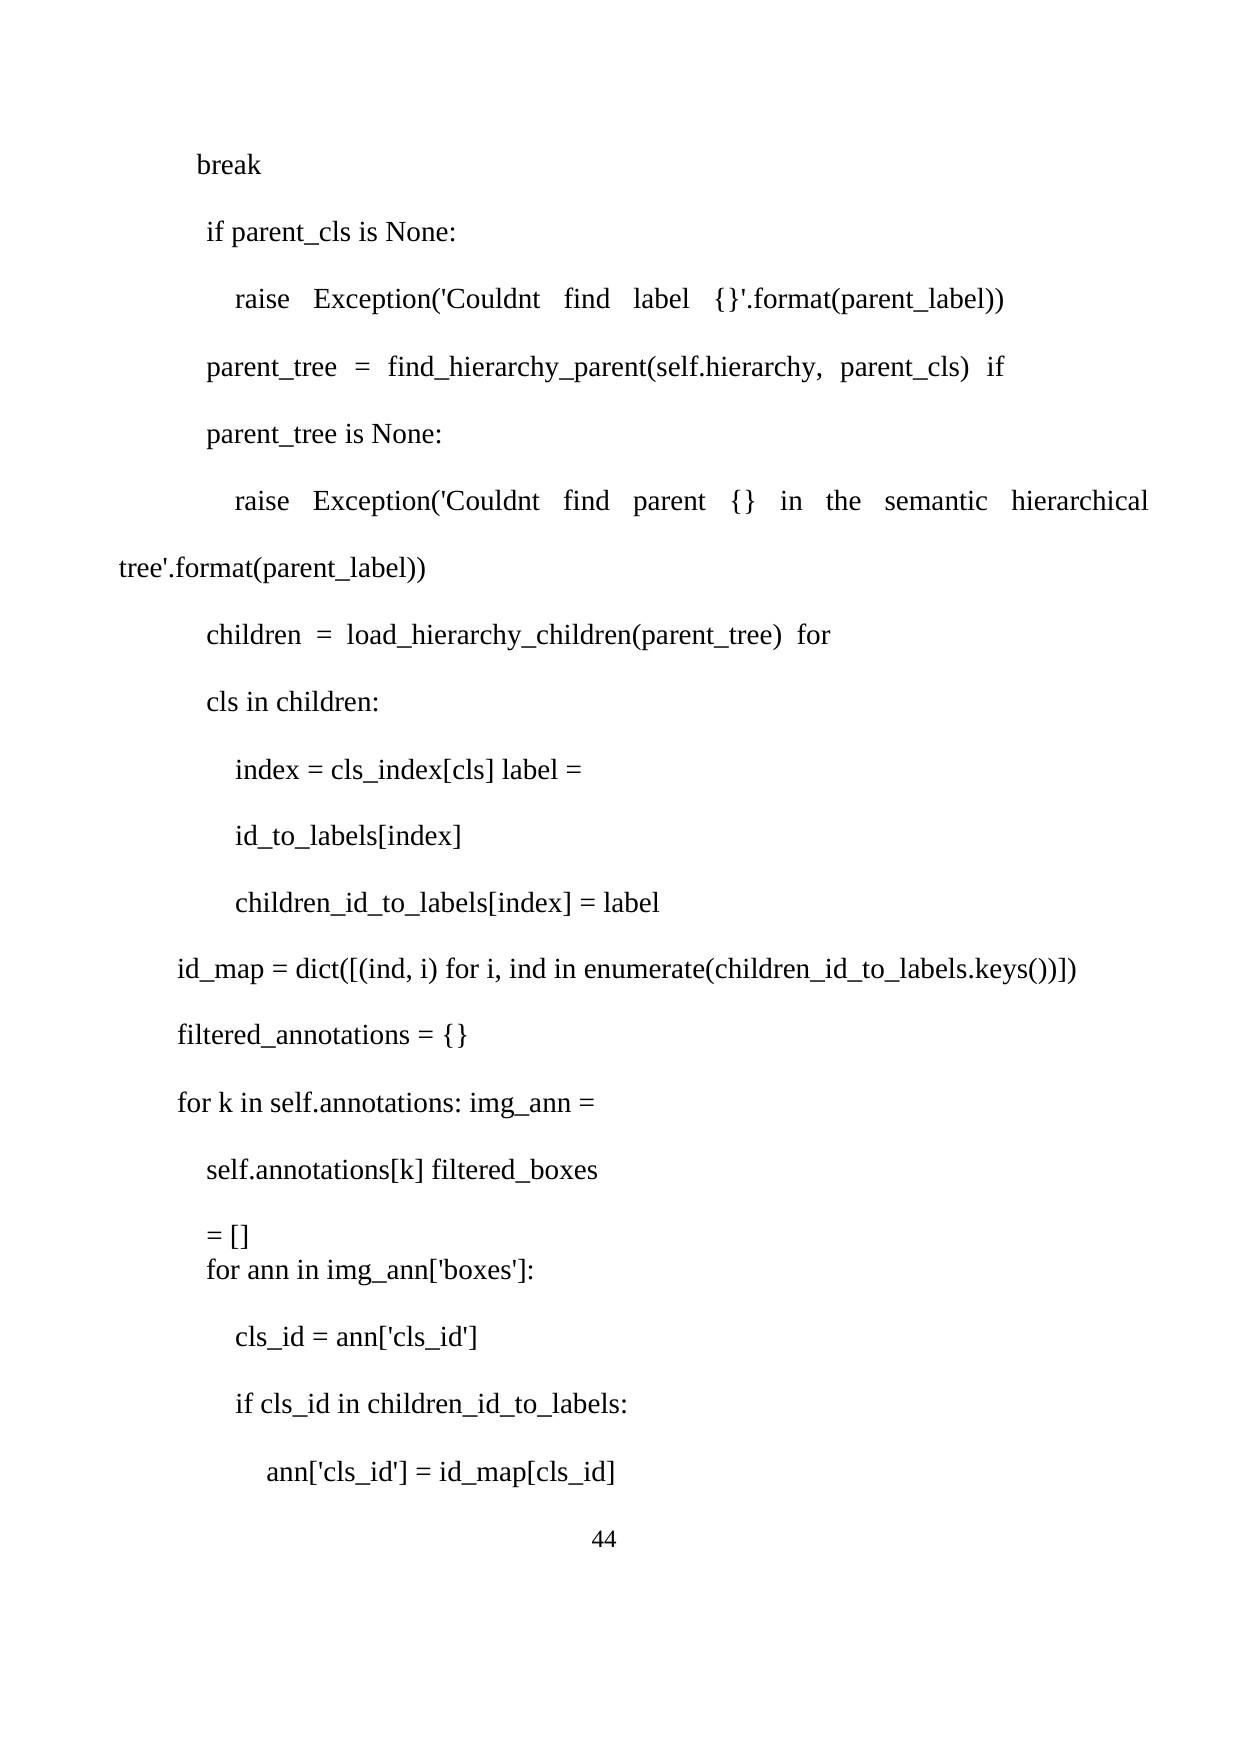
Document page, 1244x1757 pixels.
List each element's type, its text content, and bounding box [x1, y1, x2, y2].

text break [196, 147, 1244, 181]
text raise Exception('Couldnt find label {}'.format(parent_label)) parent_tree = find_hierarchy_parent(self.hierarchy, parent_cls) if parent_tree is None: [206, 282, 1004, 449]
text for k in self.annotations: img_ann = self.annotations[k] filtered_boxes [177, 1085, 671, 1185]
text id_map = dict([(ind, i) for i, ind in enumerate(children_id_to_labels.keys())]) filtered_annotations = {} [177, 951, 1079, 1051]
text raise Exception('Couldnt find parent {} in the semantic hierarchical tree'.format(parent_label)) [119, 483, 1149, 583]
text if cls_id in children_id_to_labels: ann['cls_id'] = id_map[cls_id] [235, 1387, 630, 1487]
text if parent_cls is None: [206, 214, 1244, 248]
text = [] [206, 1219, 1244, 1252]
text index = cls_index[cls] label = id_to_labels[index] children_id_to_labels[index] = label [235, 752, 671, 918]
text 44 [267, 1524, 941, 1553]
text children = load_hierarchy_children(parent_tree) for cls in children: [206, 617, 831, 718]
text for ann in img_ann['boxes']: cls_id = ann['cls_id'] [206, 1252, 537, 1353]
